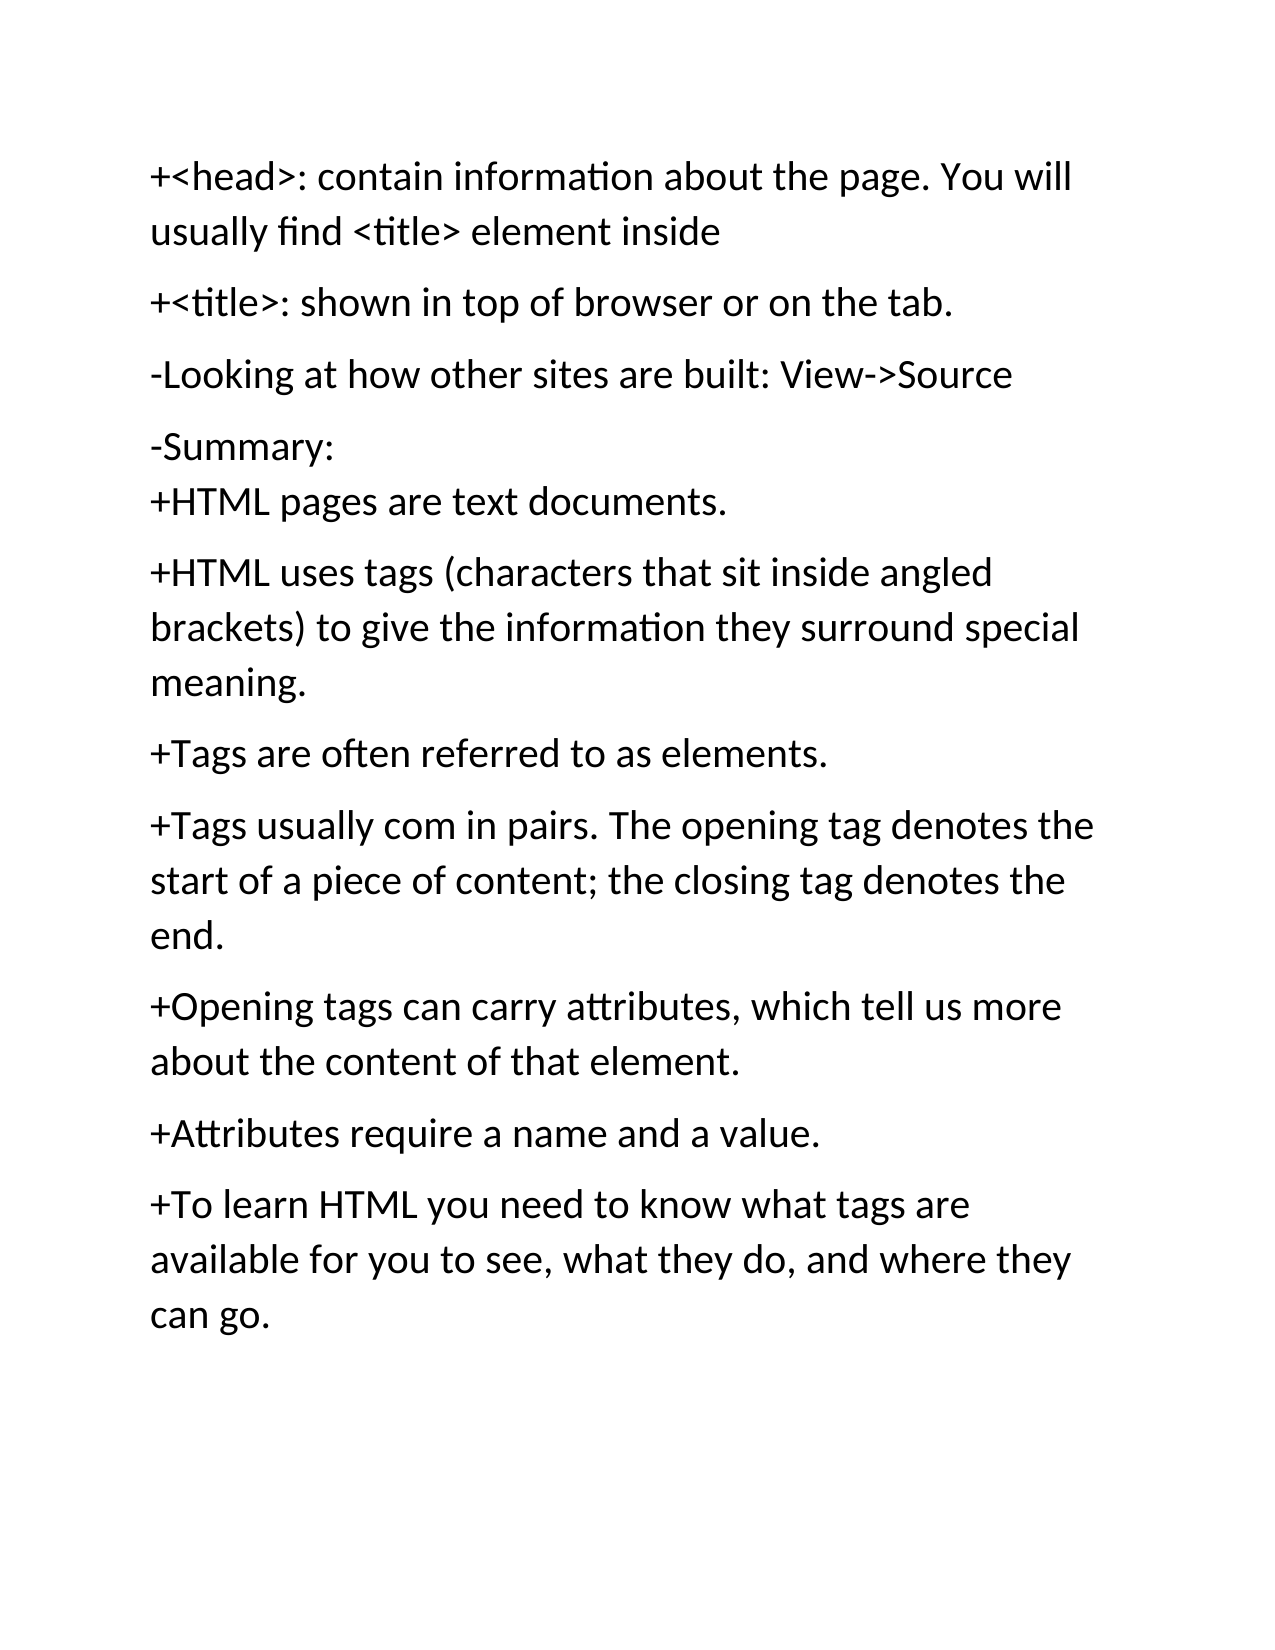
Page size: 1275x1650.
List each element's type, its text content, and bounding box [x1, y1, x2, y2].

text -Summary: +HTML pages are text documents. [150, 419, 1125, 525]
text +Tags usually com in pairs. The opening tag denotes the start of a piece of content; the closing tag denotes the end. [150, 799, 1125, 959]
text +<head>: contain information about the page. You will usually find <title> element inside [150, 150, 1125, 256]
text +<title>: shown in top of browser or on the tab. [150, 276, 1125, 327]
text +Opening tags can carry attributes, which tell us more about the content of that element. [150, 980, 1125, 1086]
text -Looking at how other sites are built: View->Source [150, 348, 1125, 399]
text +Tags are often referred to as elements. [150, 727, 1125, 778]
text +HTML uses tags (characters that sit inside angled brackets) to give the information they surround special meaning. [150, 546, 1125, 707]
text +Attributes require a name and a value. [150, 1107, 1125, 1158]
text +To learn HTML you need to know what tags are available for you to see, what they do, and where they can go. [150, 1178, 1125, 1339]
